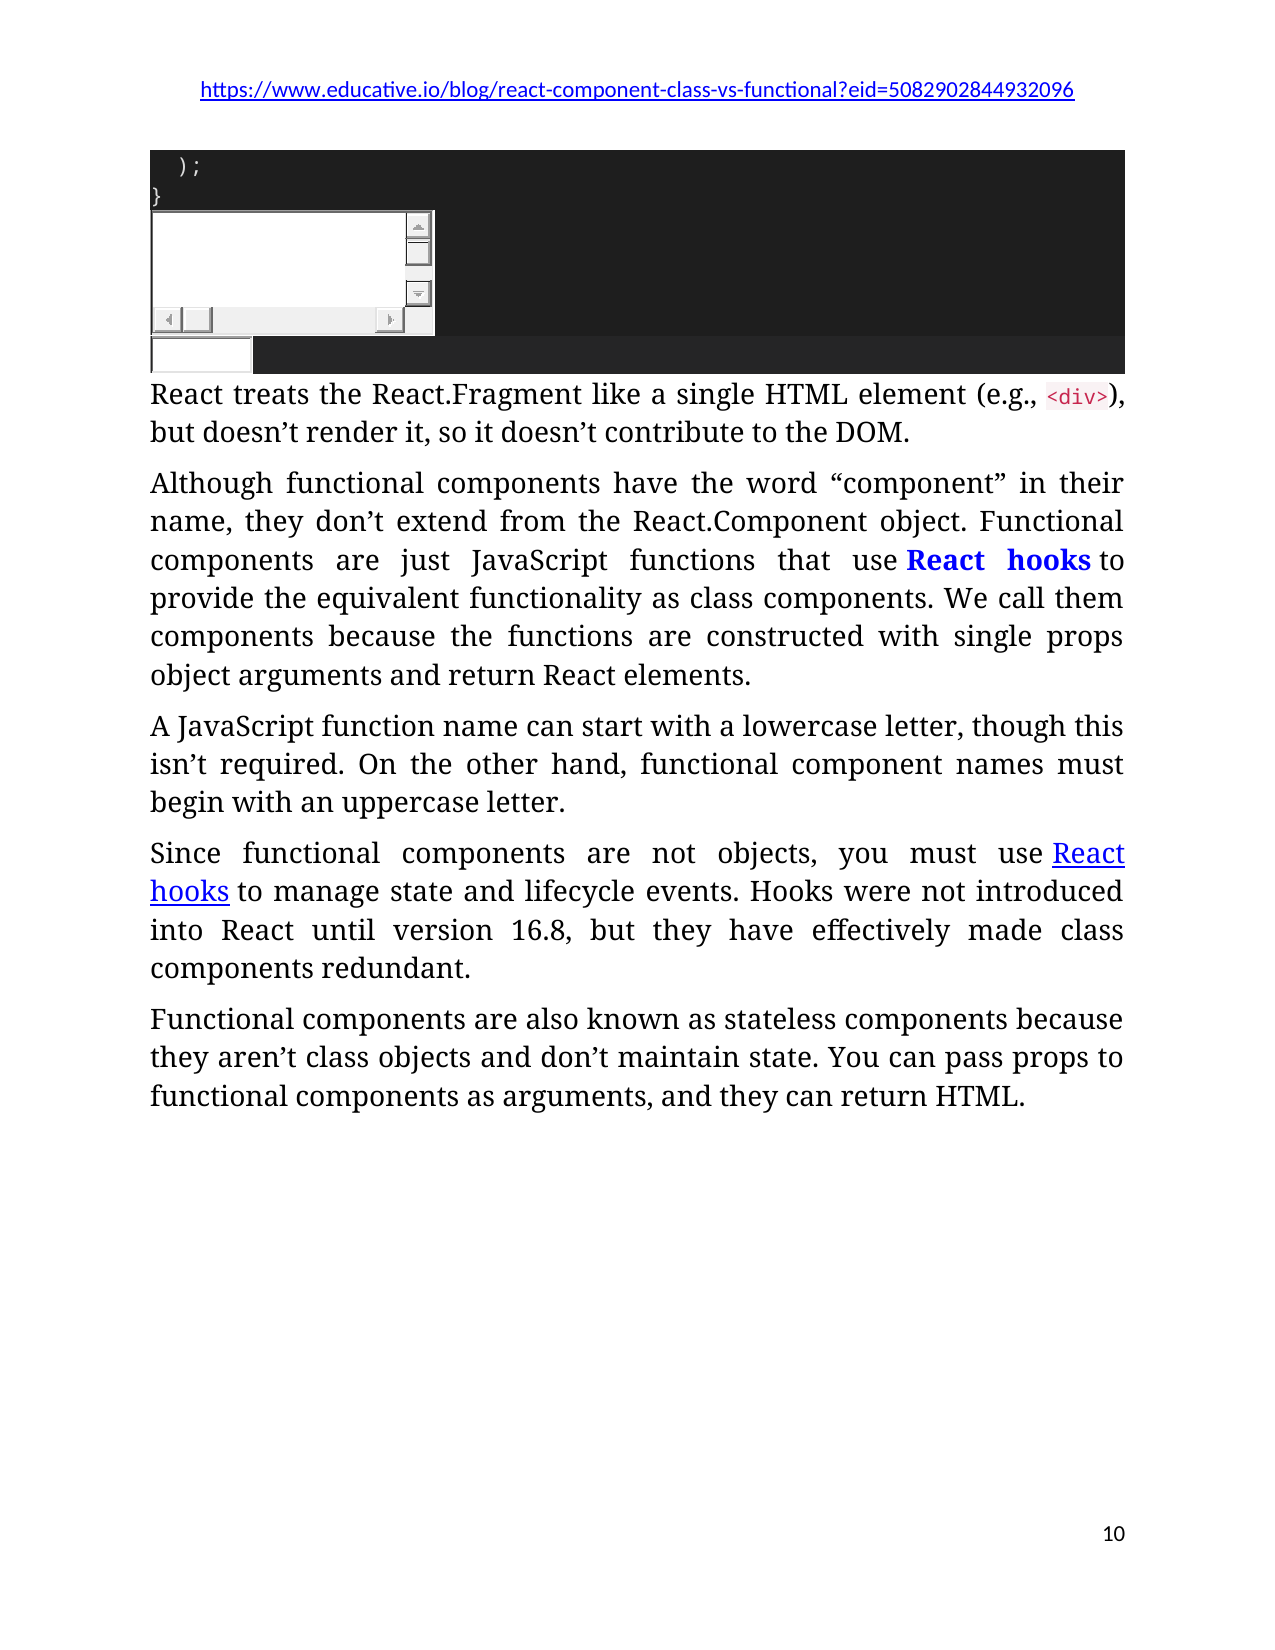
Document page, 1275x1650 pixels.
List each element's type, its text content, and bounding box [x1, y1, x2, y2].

text } [150, 180, 1125, 209]
text React treats the React.Fragment like a single HTML element (e.g., <div>), but doesn’t render it, so it doesn’t contribute to the DOM. [150, 374, 1125, 451]
text ); [150, 150, 1125, 180]
text A JavaScript function name can start with a lowercase letter, though this isn’t required. On the other hand, functional component names must begin with an uppercase letter. [150, 706, 1125, 821]
text Since functional components are not objects, you must use React hooks to manage state and lifecycle events. Hooks were not introduced into React until version 16.8, but they have effectively made class components redundant. [150, 833, 1125, 987]
text Functional components are also known as stateless components because they aren’t class objects and don’t maintain state. You can pass props to functional components as arguments, and they can return HTML. [150, 999, 1125, 1114]
text Although functional components have the word “component” in their name, they don’t extend from the React.Component object. Functional components are just JavaScript functions that use React hooks to provide the equivalent functionality as class components. We call them components because the functions are constructed with single props object arguments and return React elements. [150, 463, 1125, 693]
